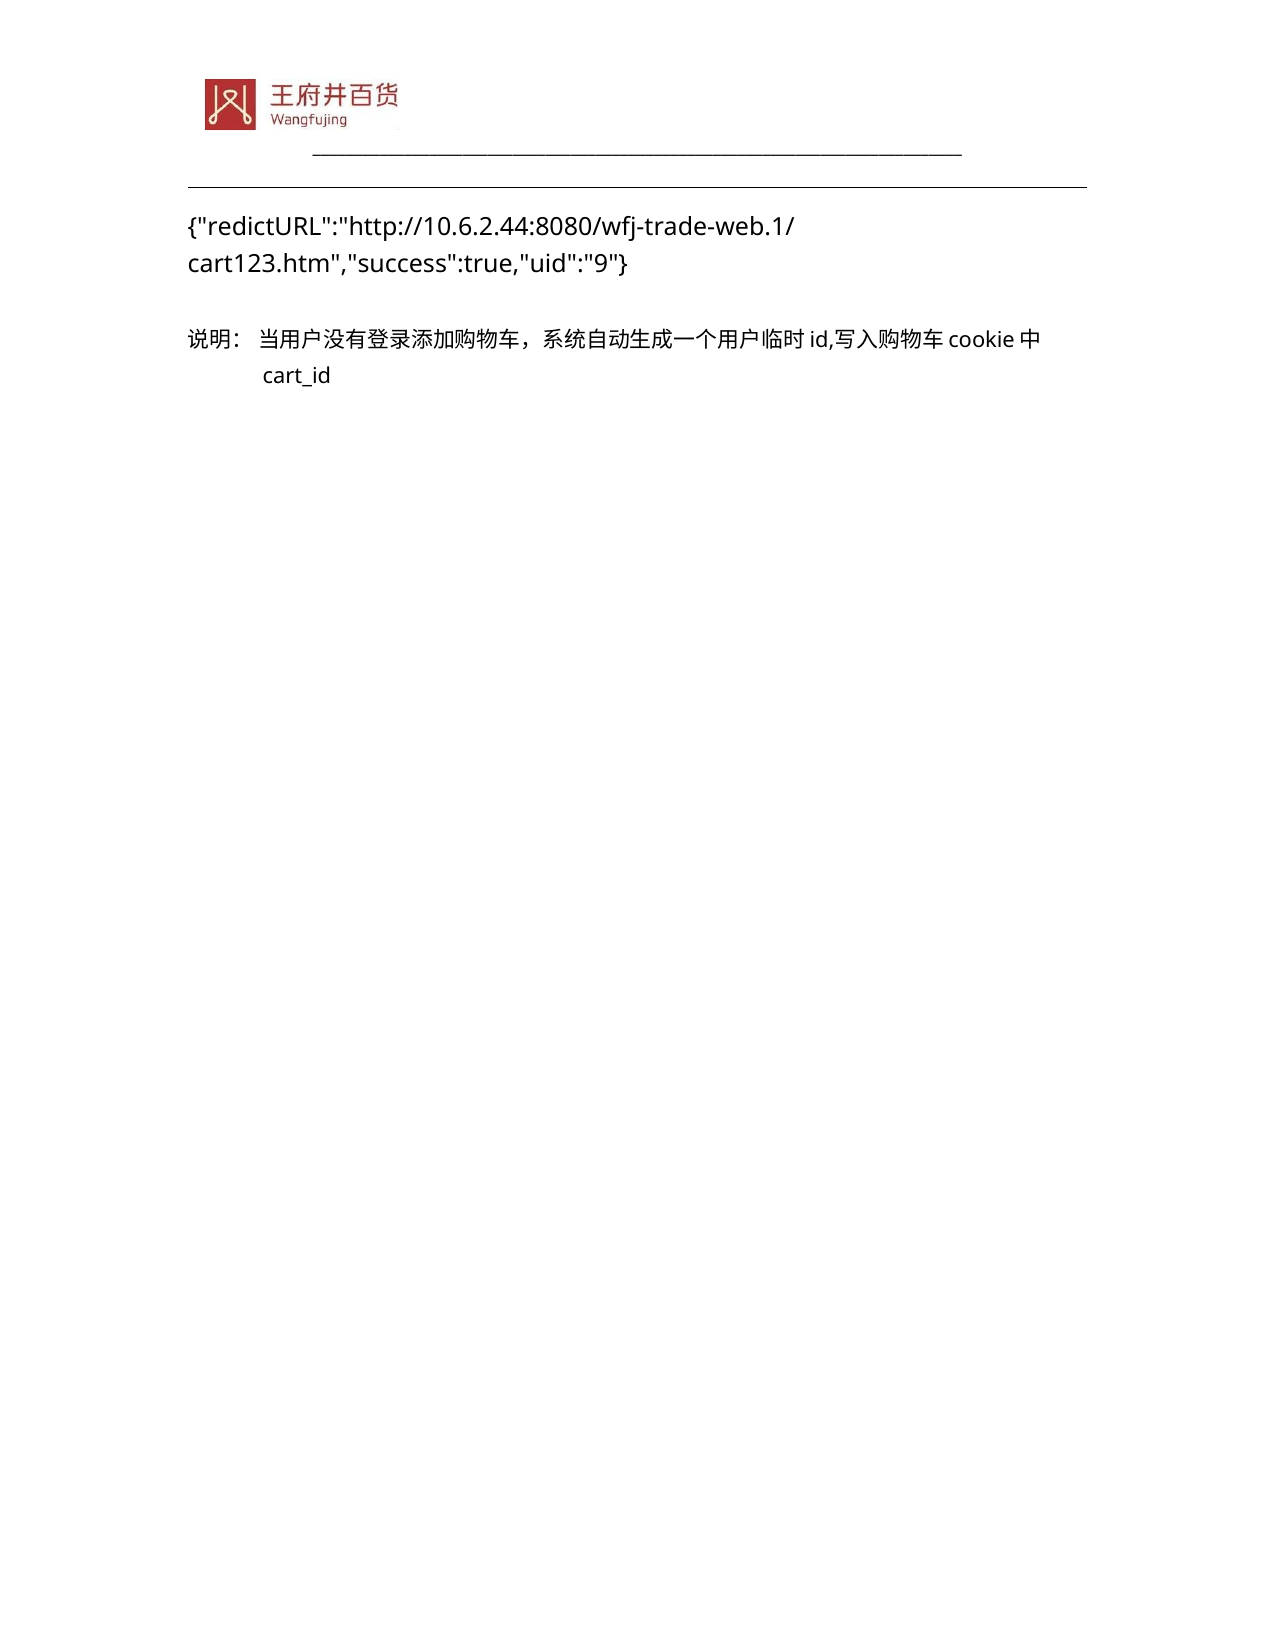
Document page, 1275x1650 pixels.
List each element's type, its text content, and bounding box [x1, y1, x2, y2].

text 说明： 当用户没有登录添加购物车，系统自动生成一个用户临时id,写入购物车cookie中 [187, 319, 1087, 356]
picture [204, 73, 399, 134]
text {"redictURL":"http://10.6.2.44:8080/wfj-trade-web.1/cart123.htm","success":true,"uid":"9"} [187, 206, 1087, 281]
text cart_id [187, 356, 1087, 394]
